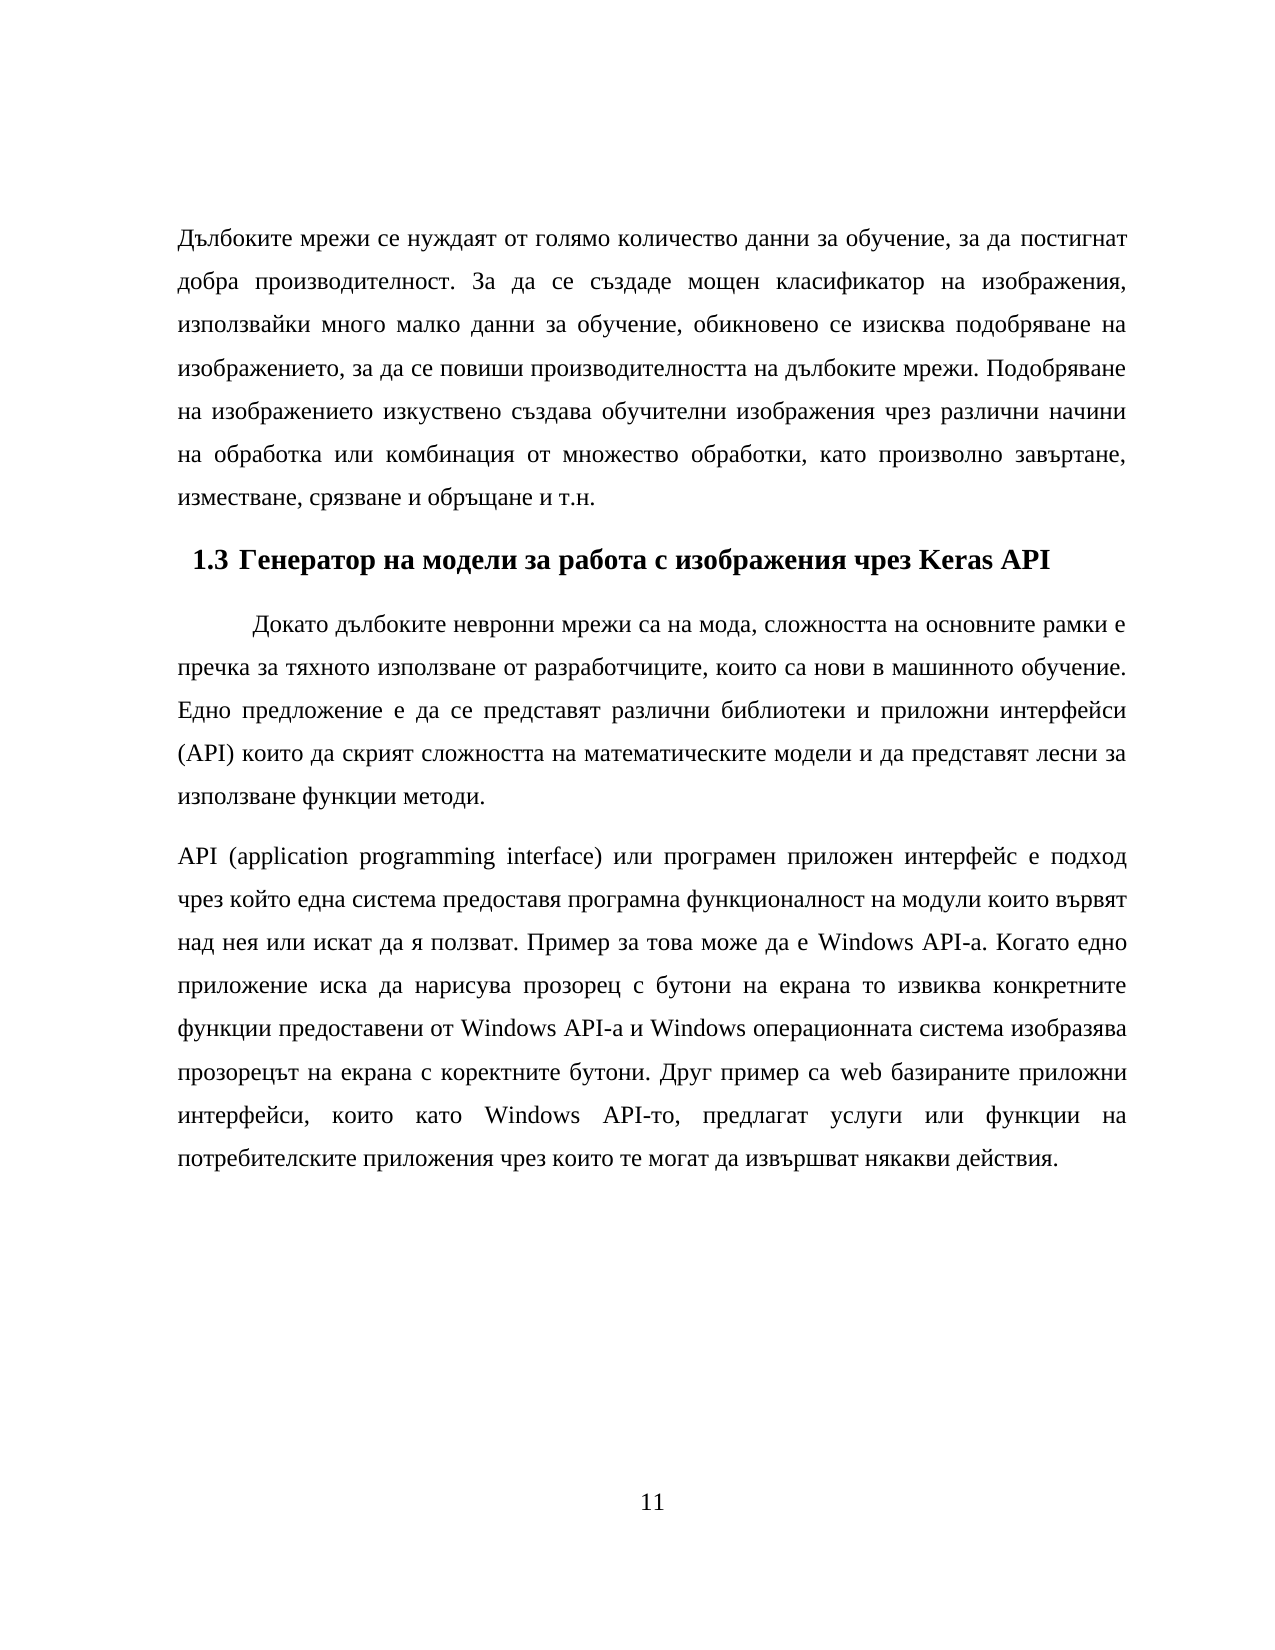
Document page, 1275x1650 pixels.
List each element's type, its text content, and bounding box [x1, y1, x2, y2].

text Докато дълбоките невронни мрежи са на мода, сложността на основните рамки е пречка за тяхното използване от разработчиците, които са нови в машинното обучение. Едно предложение е да се представят различни библиотеки и приложни интерфейси (API) които да скрият сложността на математическите модели и да представят лесни за използване функции методи. [177, 609, 1127, 810]
text Дълбоките мрежи се нуждаят от голямо количество данни за обучение, за да постигнат добра производителност. За да се създаде мощен класификатор на изображения, използвайки много малко данни за обучение, обикновено се изисква подобряване на изображението, за да се повиши производителността на дълбоките мрежи. Подобряване на изображението изкуствено създава обучителни изображения чрез различни начини на обработка или комбинация от множество обработки, като произволно завъртане, изместване, срязване и обръщане и т.н. [177, 223, 1127, 511]
subtitle Генератор на модели за работа с изображения чрез Keras API [192, 542, 1127, 575]
text API (application programming interface) или програмен приложен интерфейс е подход чрез който една система предоставя програмна функционалност на модули които вървят над нея или искат да я ползват. Пример за това може да е Windows API-а. Когато едно приложение иска да нарисува прозорец с бутони на екрана то извиква конкретните функции предоставени от Windows API-а и Windows операционната система изобразява прозорецът на екрана с коректните бутони. Друг пример са web базираните приложни интерфейси, които като Windows API-то, предлагат услуги или функции на потребителските приложения чрез които те могат да извършват някакви действия. [177, 841, 1127, 1172]
